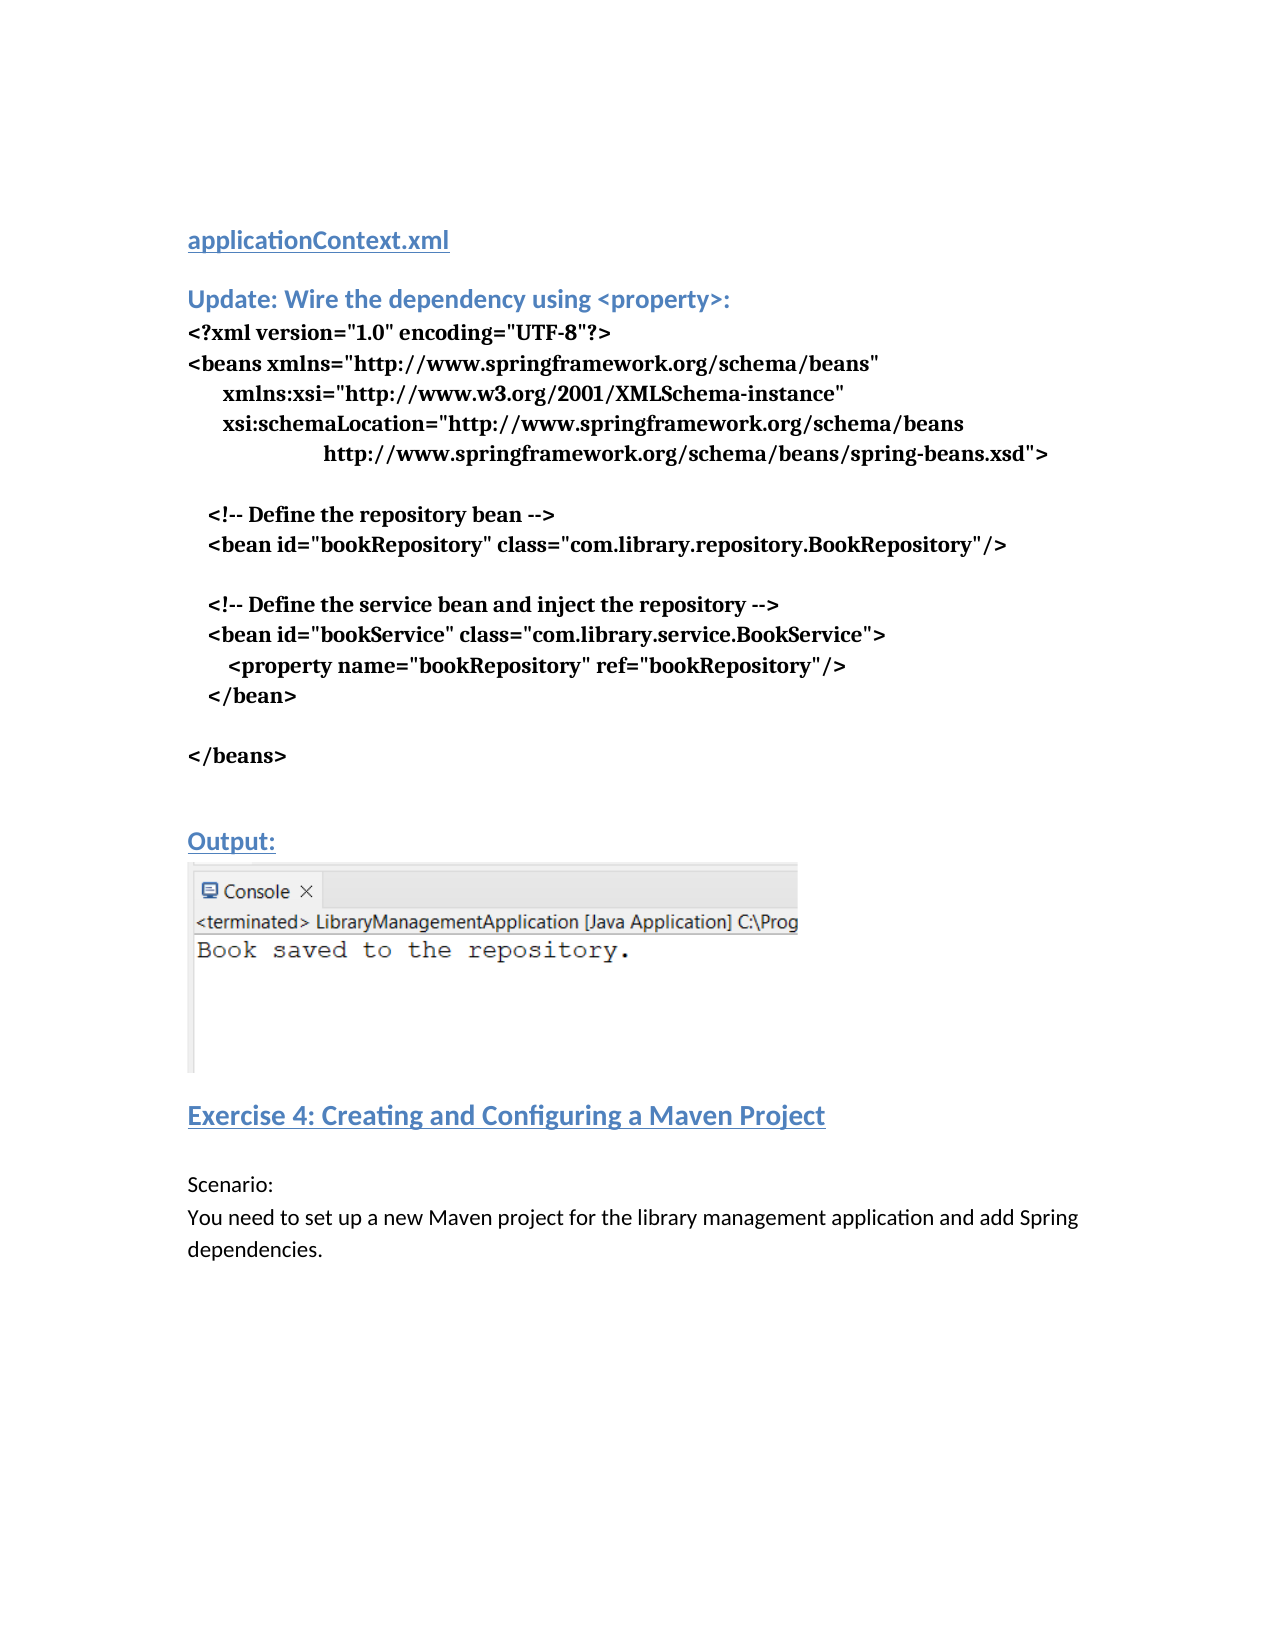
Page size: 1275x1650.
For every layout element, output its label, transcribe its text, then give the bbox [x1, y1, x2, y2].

subtitle Update: Wire the dependency using <property>: [187, 282, 1087, 315]
text <?xml version="1.0" encoding="UTF-8"?> [187, 320, 1087, 347]
text <bean id="bookService" class="com.library.service.BookService"> [187, 622, 1087, 649]
text <beans xmlns="http://www.springframework.org/schema/beans" [187, 350, 1087, 377]
text <!-- Define the service bean and inject the repository --> [187, 592, 1087, 618]
text </beans> [187, 743, 1087, 769]
text <bean id="bookRepository" class="com.library.repository.BookRepository"/> [187, 532, 1087, 558]
subtitle Exercise 4: Creating and Configuring a Maven Project [187, 1097, 1087, 1133]
text xmlns:xsi="http://www.w3.org/2001/XMLSchema-instance" [187, 381, 1087, 407]
picture [187, 862, 798, 1073]
text xsi:schemaLocation="http://www.springframework.org/schema/beans [187, 411, 1087, 437]
subtitle applicationContext.xml [187, 223, 1087, 257]
text <!-- Define the repository bean --> [187, 501, 1087, 528]
text http://www.springframework.org/schema/beans/spring-beans.xsd"> [187, 441, 1087, 467]
text <property name="bookRepository" ref="bookRepository"/> [187, 652, 1087, 679]
subtitle Output: [187, 824, 1087, 857]
text Scenario: You need to set up a new Maven project for the library management application and add Spring dependencies. [187, 1138, 1087, 1295]
text </bean> [187, 683, 1087, 709]
